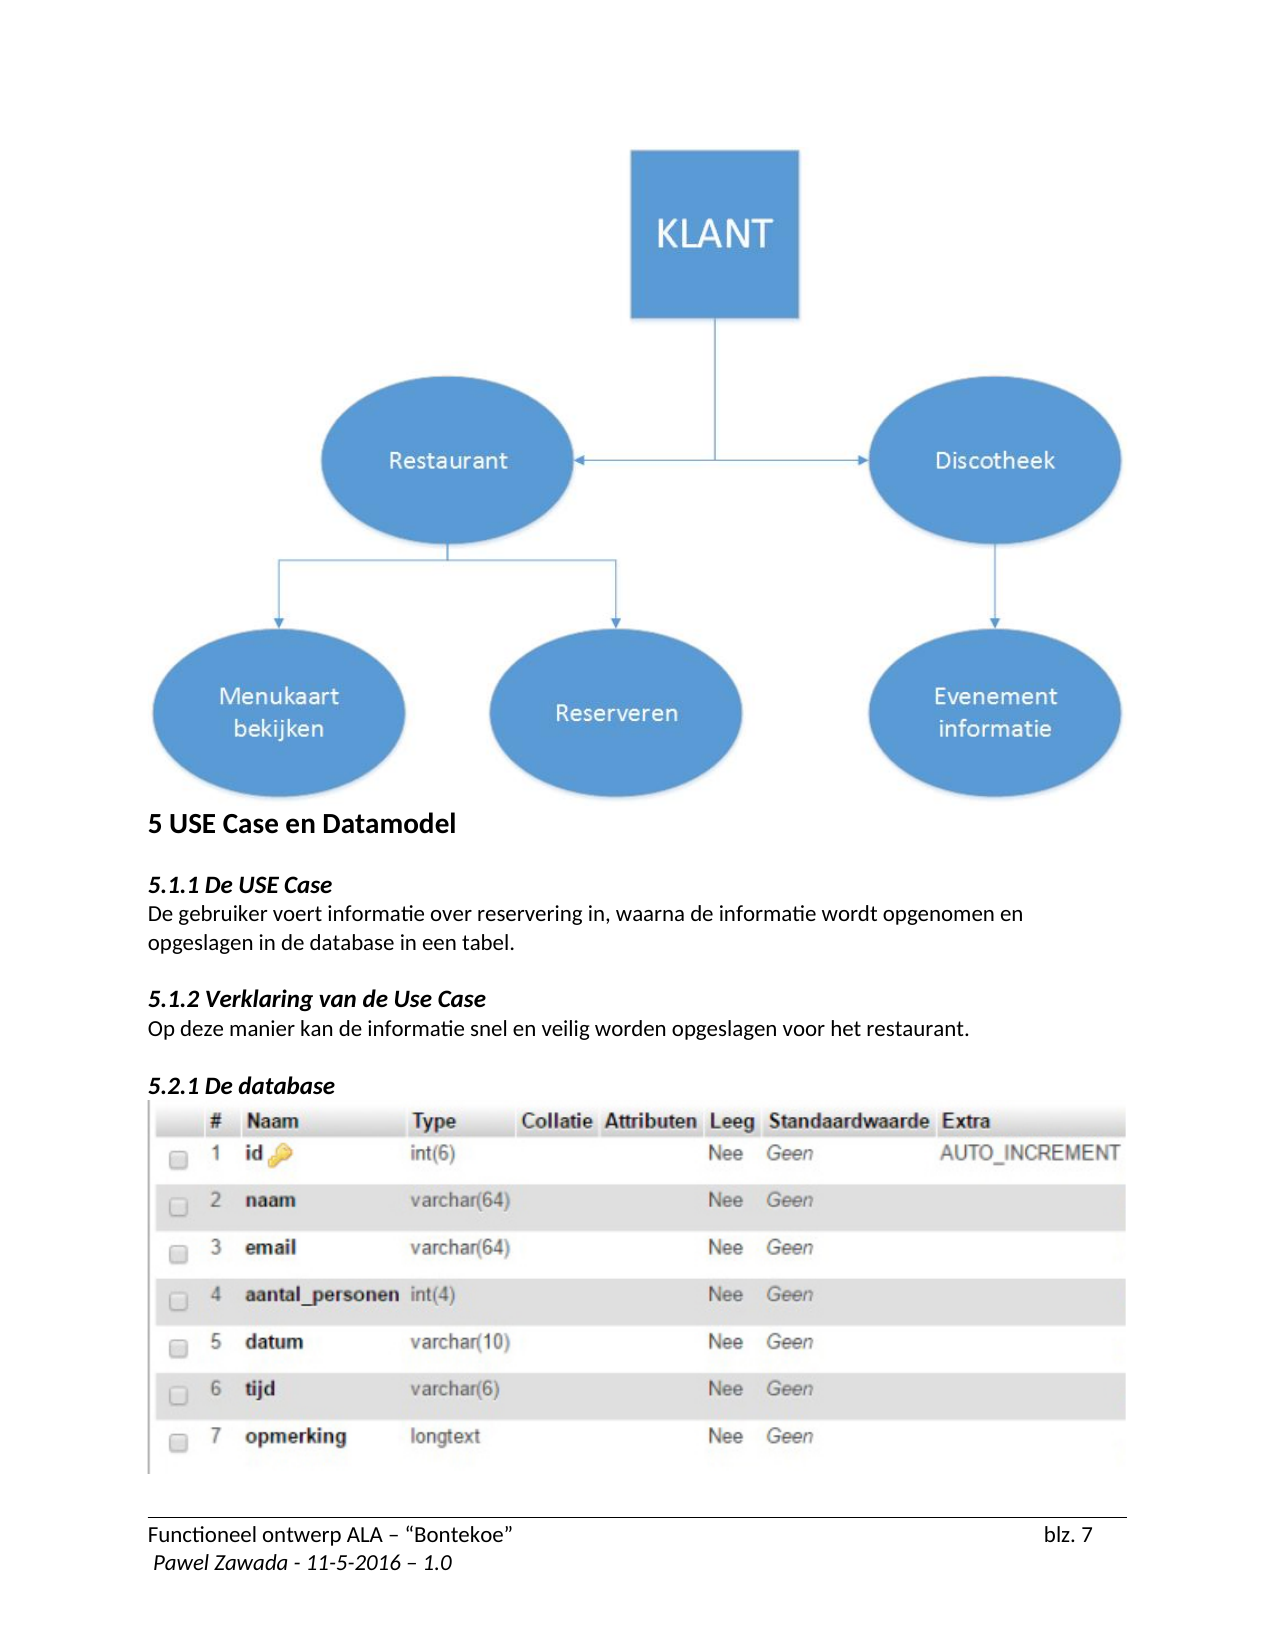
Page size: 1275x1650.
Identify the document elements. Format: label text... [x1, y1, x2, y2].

subtitle 5.1.2 Verklaring van de Use Case [148, 984, 1127, 1014]
picture [147, 1100, 1126, 1474]
subtitle 5 USE Case en Datamodel [148, 806, 1127, 841]
text Op deze manier kan de informatie snel en veilig worden opgeslagen voor het restaurant. [148, 1014, 1127, 1042]
picture [147, 147, 1128, 806]
subtitle 5.1.1 De USE Case [148, 869, 1127, 899]
text De gebruiker voert informatie over reservering in, waarna de informatie wordt opgenomen en opgeslagen in de database in een tabel. [148, 899, 1127, 956]
